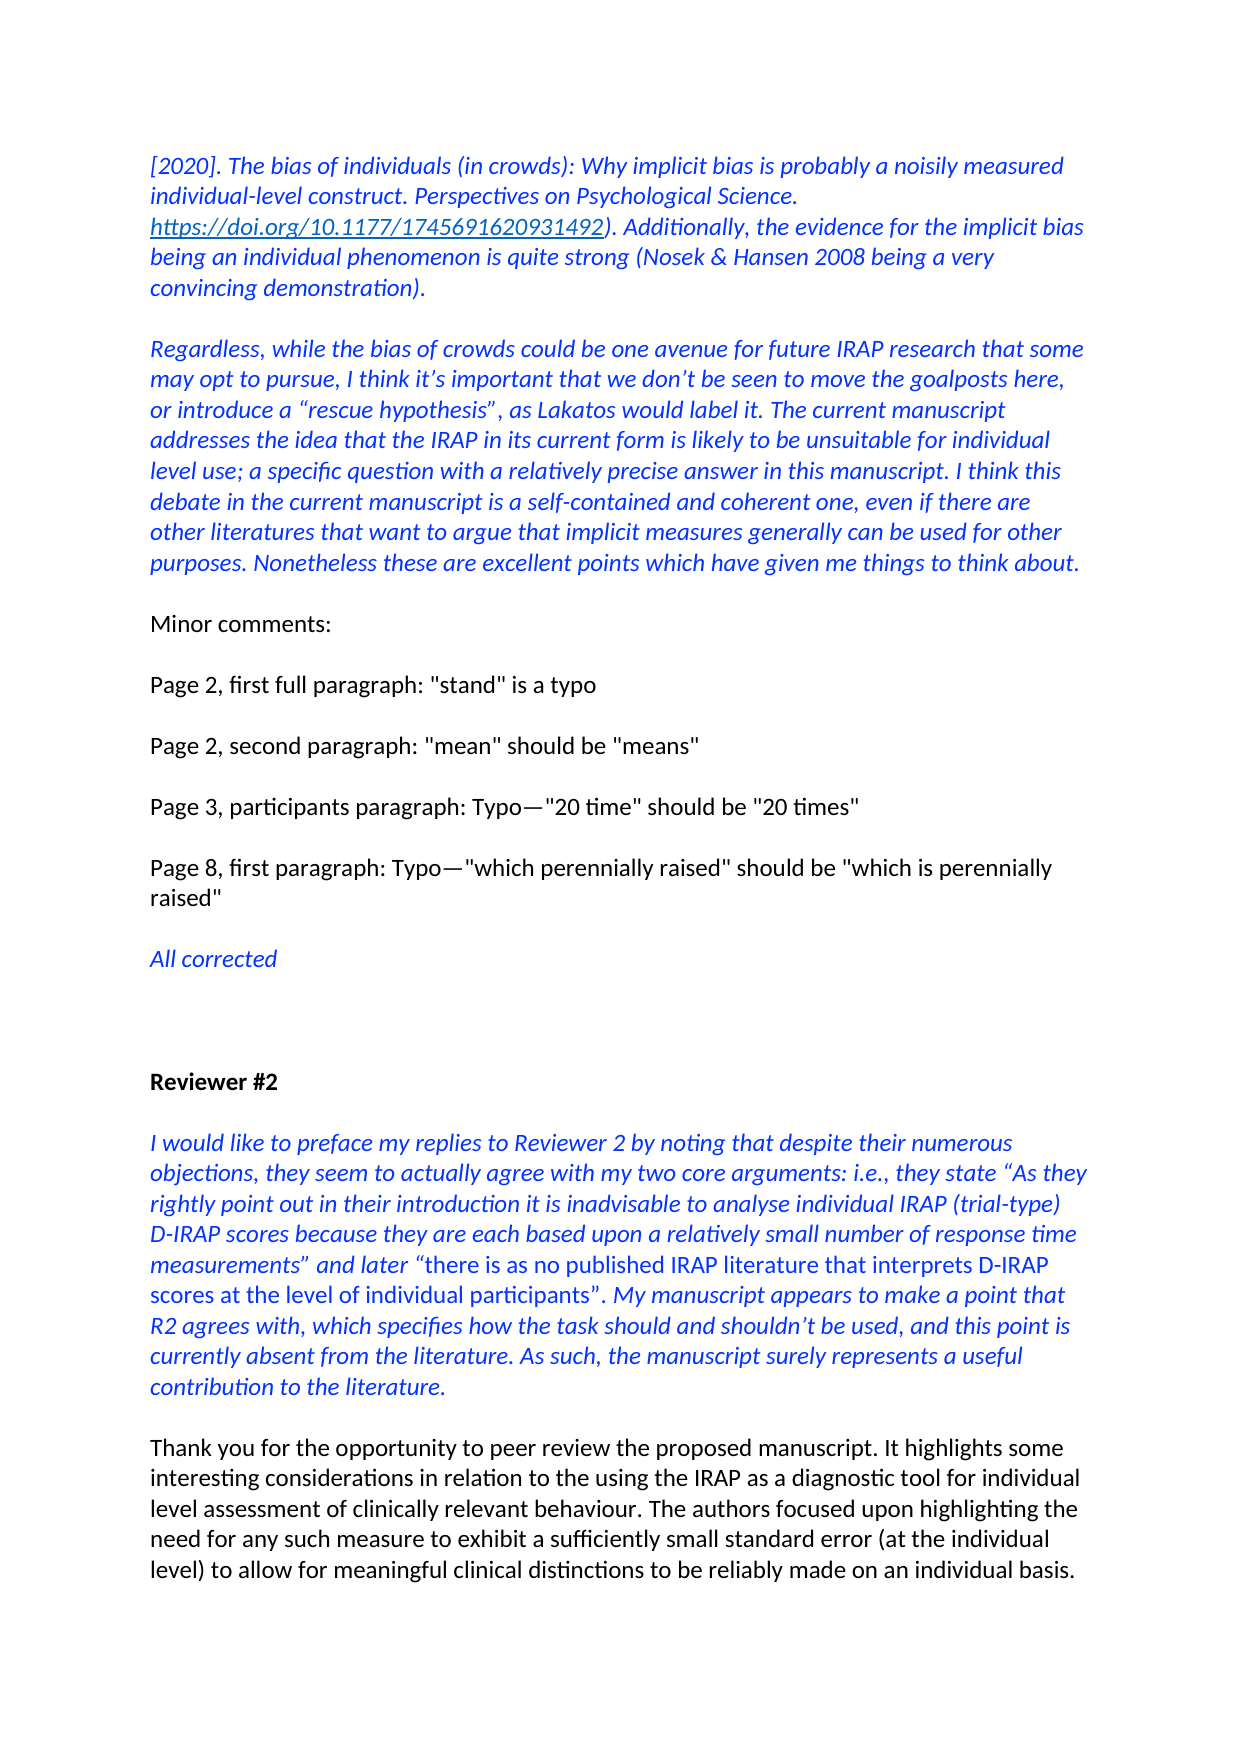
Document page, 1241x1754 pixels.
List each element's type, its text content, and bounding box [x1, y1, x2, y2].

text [150, 1432, 1090, 1584]
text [150, 150, 1090, 303]
text Regardless, while the bias of crowds could be one avenue for future IRAP research that some may opt to pursue, I think it’s important that we don’t be seen to move the goalposts here, or introduce a “rescue hypothesis”, as Lakatos would label it. The current manuscript addresses the idea that the IRAP in its current form is likely to be unsuitable for individual level use; a specific question with a relatively precise answer in this manuscript. I think this debate in the current manuscript is a self-contained and coherent one, even if there are other literatures that want to argue that implicit measures generally can be used for other purposes. Nonetheless these are excellent points which have given me things to think about. Minor comments: Page 2, first full paragraph: "stand" is a typo Page 2, second paragraph: "mean" should be "means" Page 3, participants paragraph: Typo—"20 time" should be "20 times" Page 8, first paragraph: Typo—"which perennially raised" should be "which is perennially raised" [150, 333, 1090, 913]
text All corrected Reviewer #2 [150, 943, 1090, 1096]
text I would like to preface my replies to Reviewer 2 by noting that despite their numerous objections, they seem to actually agree with my two core arguments: i.e., they state “As they rightly point out in their introduction it is inadvisable to analyse individual IRAP (trial-type) D-IRAP scores because they are each based upon a relatively small number of response time measurements” and later “there is as no published IRAP literature that interprets D-IRAP scores at the level of individual participants”. My manuscript appears to make a point that R2 agrees with, which specifies how the task should and shouldn’t be used, and this point is currently absent from the literature. As such, the manuscript surely represents a useful contribution to the literature. [150, 1127, 1090, 1401]
